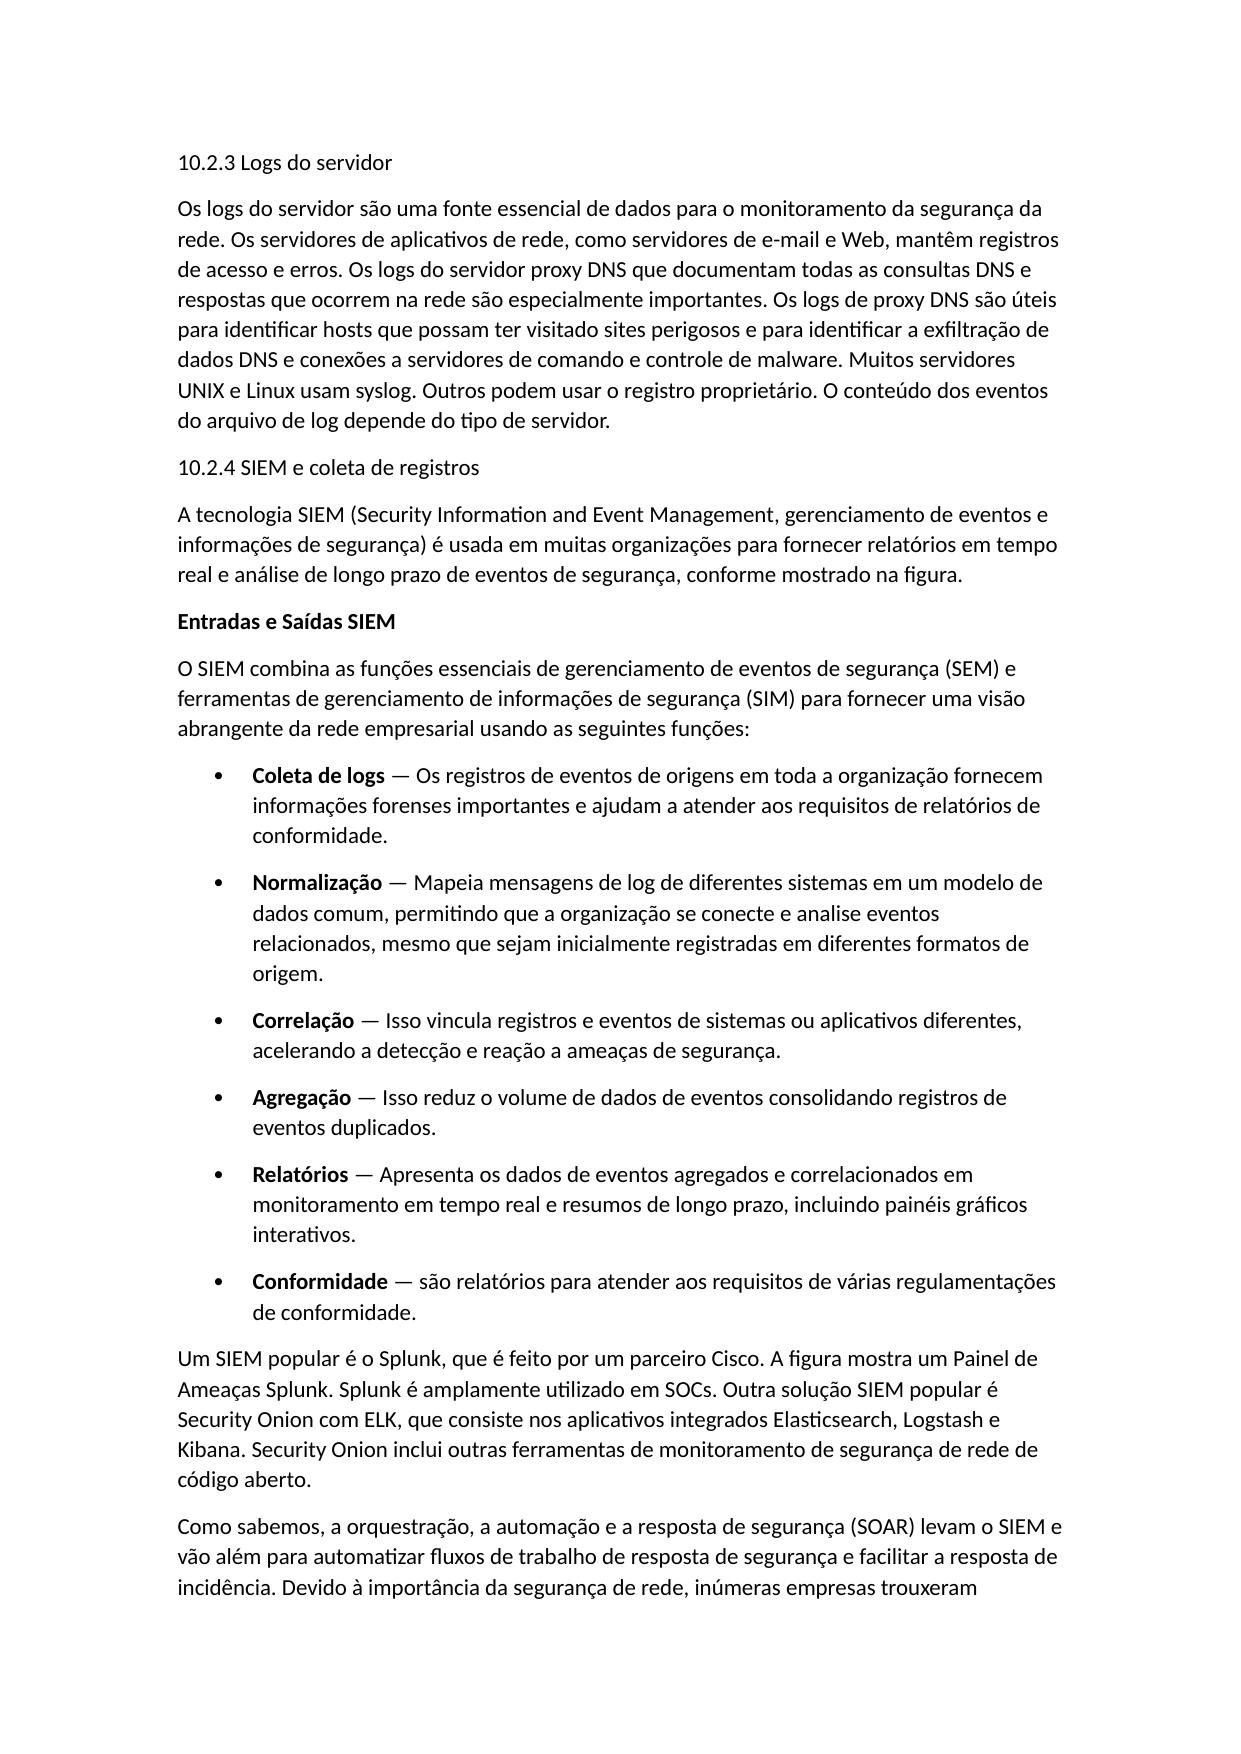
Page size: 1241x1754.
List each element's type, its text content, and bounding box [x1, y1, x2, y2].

text A tecnologia SIEM (Security Information and Event Management, gerenciamento de eventos e informações de segurança) é usada em muitas organizações para fornecer relatórios em tempo real e análise de longo prazo de eventos de segurança, conforme mostrado na figura. [177, 500, 1063, 588]
text Entradas e Saídas SIEM [177, 607, 1063, 635]
text O SIEM combina as funções essenciais de gerenciamento de eventos de segurança (SEM) e ferramentas de gerenciamento de informações de segurança (SIM) para fornecer uma visão abrangente da rede empresarial usando as seguintes funções: [177, 654, 1063, 742]
list Coleta de logs — Os registros de eventos de origens em toda a organização fornecem informações forenses importantes e ajudam a atender aos requisitos de relatórios de conformidade. [215, 761, 1063, 849]
text 10.2.3 Logs do servidor [177, 148, 1063, 176]
text 10.2.4 SIEM e coleta de registros [177, 453, 1063, 481]
list Relatórios — Apresenta os dados de eventos agregados e correlacionados em monitoramento em tempo real e resumos de longo prazo, incluindo painéis gráficos interativos. [215, 1160, 1063, 1248]
list Agregação — Isso reduz o volume de dados de eventos consolidando registros de eventos duplicados. [215, 1083, 1063, 1141]
text Um SIEM popular é o Splunk, que é feito por um parceiro Cisco. A figura mostra um Painel de Ameaças Splunk. Splunk é amplamente utilizado em SOCs. Outra solução SIEM popular é Security Onion com ELK, que consiste nos aplicativos integrados Elasticsearch, Logstash e Kibana. Security Onion inclui outras ferramentas de monitoramento de segurança de rede de código aberto. [177, 1344, 1063, 1493]
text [177, 1512, 1063, 1601]
list Normalização — Mapeia mensagens de log de diferentes sistemas em um modelo de dados comum, permitindo que a organização se conecte e analise eventos relacionados, mesmo que sejam inicialmente registradas em diferentes formatos de origem. [215, 868, 1063, 987]
text Os logs do servidor são uma fonte essencial de dados para o monitoramento da segurança da rede. Os servidores de aplicativos de rede, como servidores de e-mail e Web, mantêm registros de acesso e erros. Os logs do servidor proxy DNS que documentam todas as consultas DNS e respostas que ocorrem na rede são especialmente importantes. Os logs de proxy DNS são úteis para identificar hosts que possam ter visitado sites perigosos e para identificar a exfiltração de dados DNS e conexões a servidores de comando e controle de malware. Muitos servidores UNIX e Linux usam syslog. Outros podem usar o registro proprietário. O conteúdo dos eventos do arquivo de log depende do tipo de servidor. [177, 194, 1063, 434]
list Correlação — Isso vincula registros e eventos de sistemas ou aplicativos diferentes, acelerando a detecção e reação a ameaças de segurança. [215, 1006, 1063, 1064]
list Conformidade — são relatórios para atender aos requisitos de várias regulamentações de conformidade. [215, 1267, 1063, 1326]
